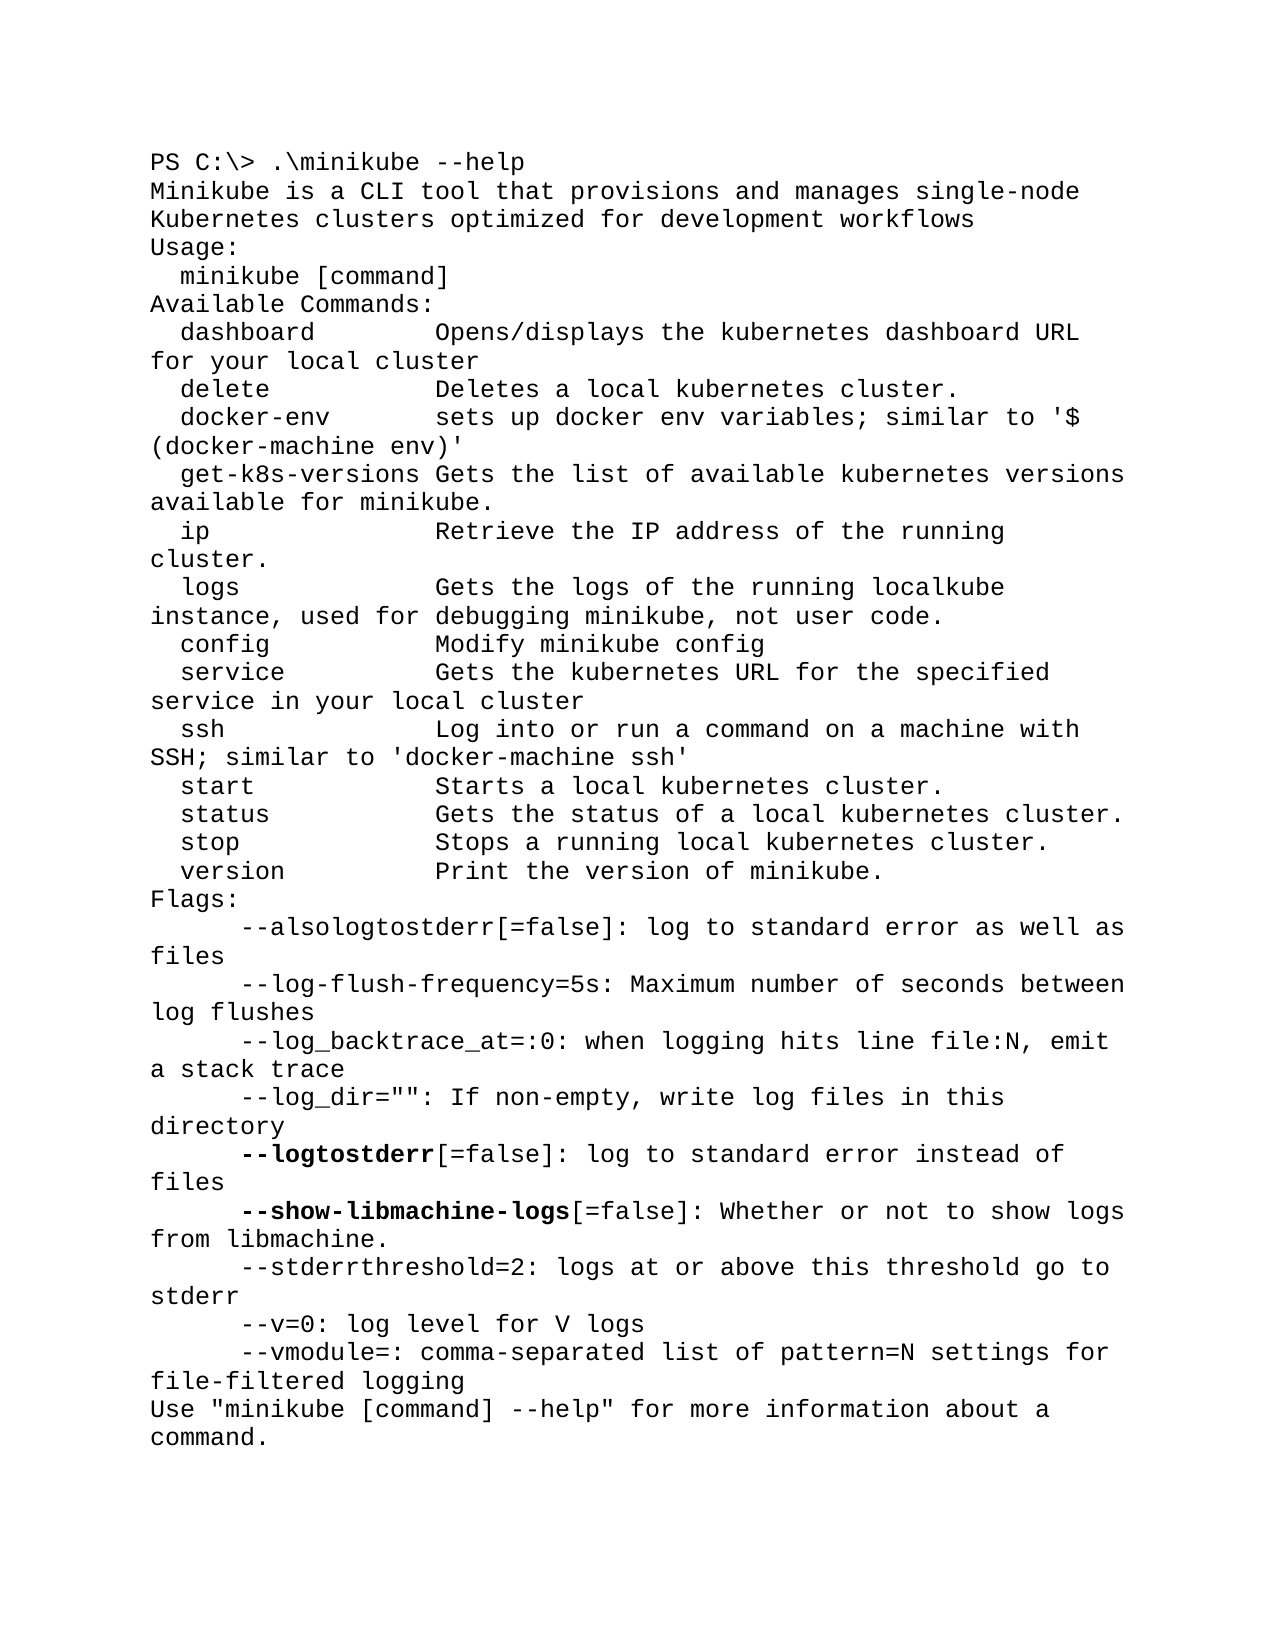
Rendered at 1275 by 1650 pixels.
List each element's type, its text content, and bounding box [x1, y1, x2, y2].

text PS C:\> .\minikube --help Minikube is a CLI tool that provisions and manages single-node Kubernetes clusters optimized for development workflows [150, 150, 1125, 235]
text Use "minikube [command] --help" for more information about a command. [150, 1397, 1125, 1453]
text Flags: --alsologtostderr[=false]: log to standard error as well as files --log-flush-frequency=5s: Maximum number of seconds between log flushes --log_backtrace_at=:0: when logging hits line file:N, emit a stack trace --log_dir="": If non-empty, write log files in this directory --logtostderr[=false]: log to standard error instead of files --show-libmachine-logs[=false]: Whether or not to show logs from libmachine. --stderrthreshold=2: logs at or above this threshold go to stderr --v=0: log level for V logs --vmodule=: comma-separated list of pattern=N settings for file-filtered logging [150, 887, 1125, 1397]
text Usage: minikube [command] [150, 235, 1125, 292]
text Available Commands: dashboard Opens/displays the kubernetes dashboard URL for your local cluster delete Deletes a local kubernetes cluster. docker-env sets up docker env variables; similar to '$(docker-machine env)' get-k8s-versions Gets the list of available kubernetes versions available for minikube. ip Retrieve the IP address of the running cluster. logs Gets the logs of the running localkube instance, used for debugging minikube, not user code. config Modify minikube config service Gets the kubernetes URL for the specified service in your local cluster ssh Log into or run a command on a machine with SSH; similar to 'docker-machine ssh' start Starts a local kubernetes cluster. status Gets the status of a local kubernetes cluster. stop Stops a running local kubernetes cluster. version Print the version of minikube. [150, 292, 1125, 887]
